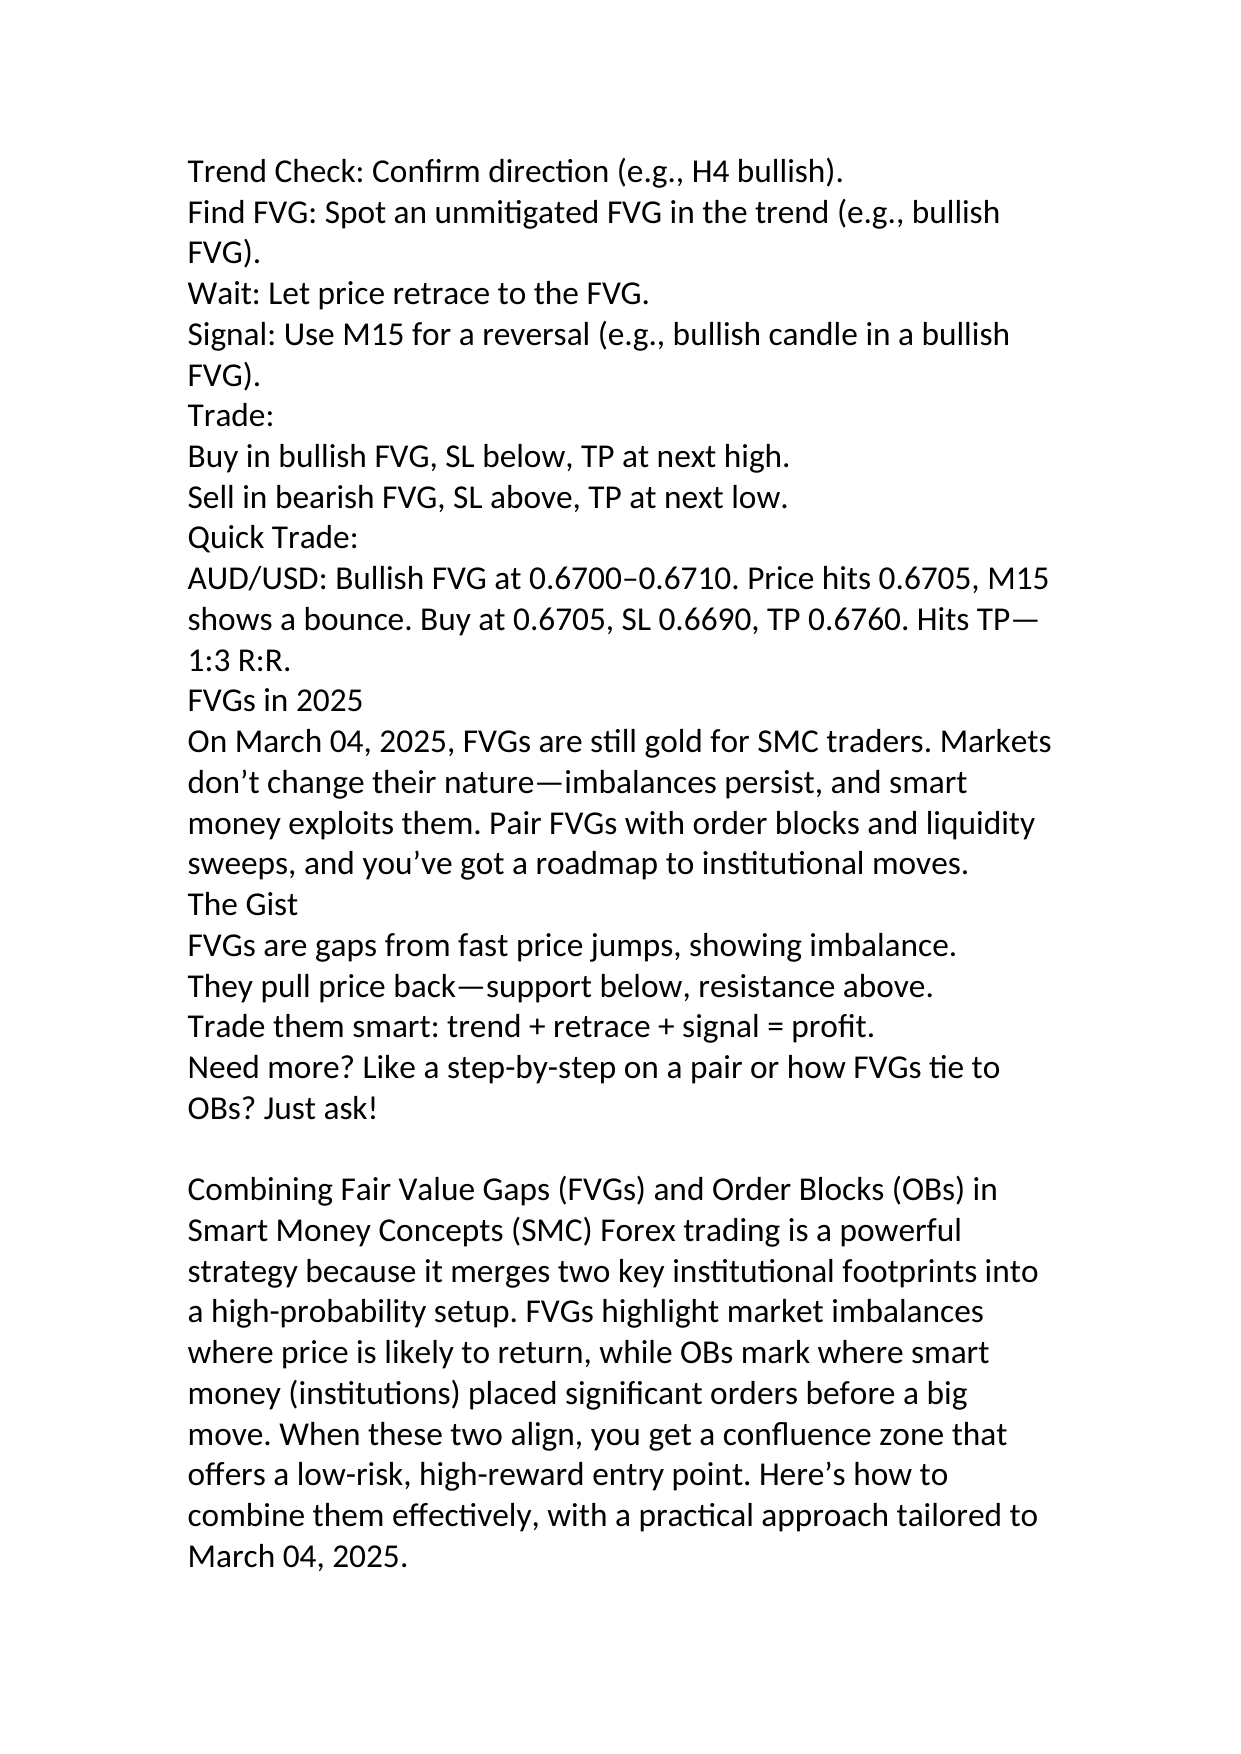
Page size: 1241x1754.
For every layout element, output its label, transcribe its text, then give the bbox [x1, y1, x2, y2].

text Find FVG: Spot an unmitigated FVG in the trend (e.g., bullish FVG). [187, 191, 1053, 272]
text On March 04, 2025, FVGs are still gold for SMC traders. Markets don’t change their nature—imbalances persist, and smart money exploits them. Pair FVGs with order blocks and liquidity sweeps, and you’ve got a roadmap to institutional moves. [187, 720, 1053, 883]
text Signal: Use M15 for a reversal (e.g., bullish candle in a bullish FVG). [187, 313, 1053, 394]
text Trade them smart: trend + retrace + signal = profit. [187, 1005, 1053, 1046]
text Trend Check: Confirm direction (e.g., H4 bullish). [187, 150, 1053, 191]
text Trade: [187, 394, 1053, 435]
text FVGs in 2025 [187, 679, 1053, 720]
text The Gist [187, 883, 1053, 924]
text Combining Fair Value Gaps (FVGs) and Order Blocks (OBs) in Smart Money Concepts (SMC) Forex trading is a powerful strategy because it merges two key institutional footprints into a high-probability setup. FVGs highlight market imbalances where price is likely to return, while OBs mark where smart money (institutions) placed significant orders before a big move. When these two align, you get a confluence zone that offers a low-risk, high-reward entry point. Here’s how to combine them effectively, with a practical approach tailored to March 04, 2025. [187, 1168, 1053, 1576]
text Need more? Like a step-by-step on a pair or how FVGs tie to OBs? Just ask! [187, 1046, 1053, 1127]
text Sell in bearish FVG, SL above, TP at next low. [187, 476, 1053, 517]
text Wait: Let price retrace to the FVG. [187, 272, 1053, 313]
text AUD/USD: Bullish FVG at 0.6700–0.6710. Price hits 0.6705, M15 shows a bounce. Buy at 0.6705, SL 0.6690, TP 0.6760. Hits TP—1:3 R:R. [187, 557, 1053, 679]
text Buy in bullish FVG, SL below, TP at next high. [187, 435, 1053, 476]
text FVGs are gaps from fast price jumps, showing imbalance. [187, 924, 1053, 964]
text Quick Trade: [187, 517, 1053, 557]
text They pull price back—support below, resistance above. [187, 964, 1053, 1005]
